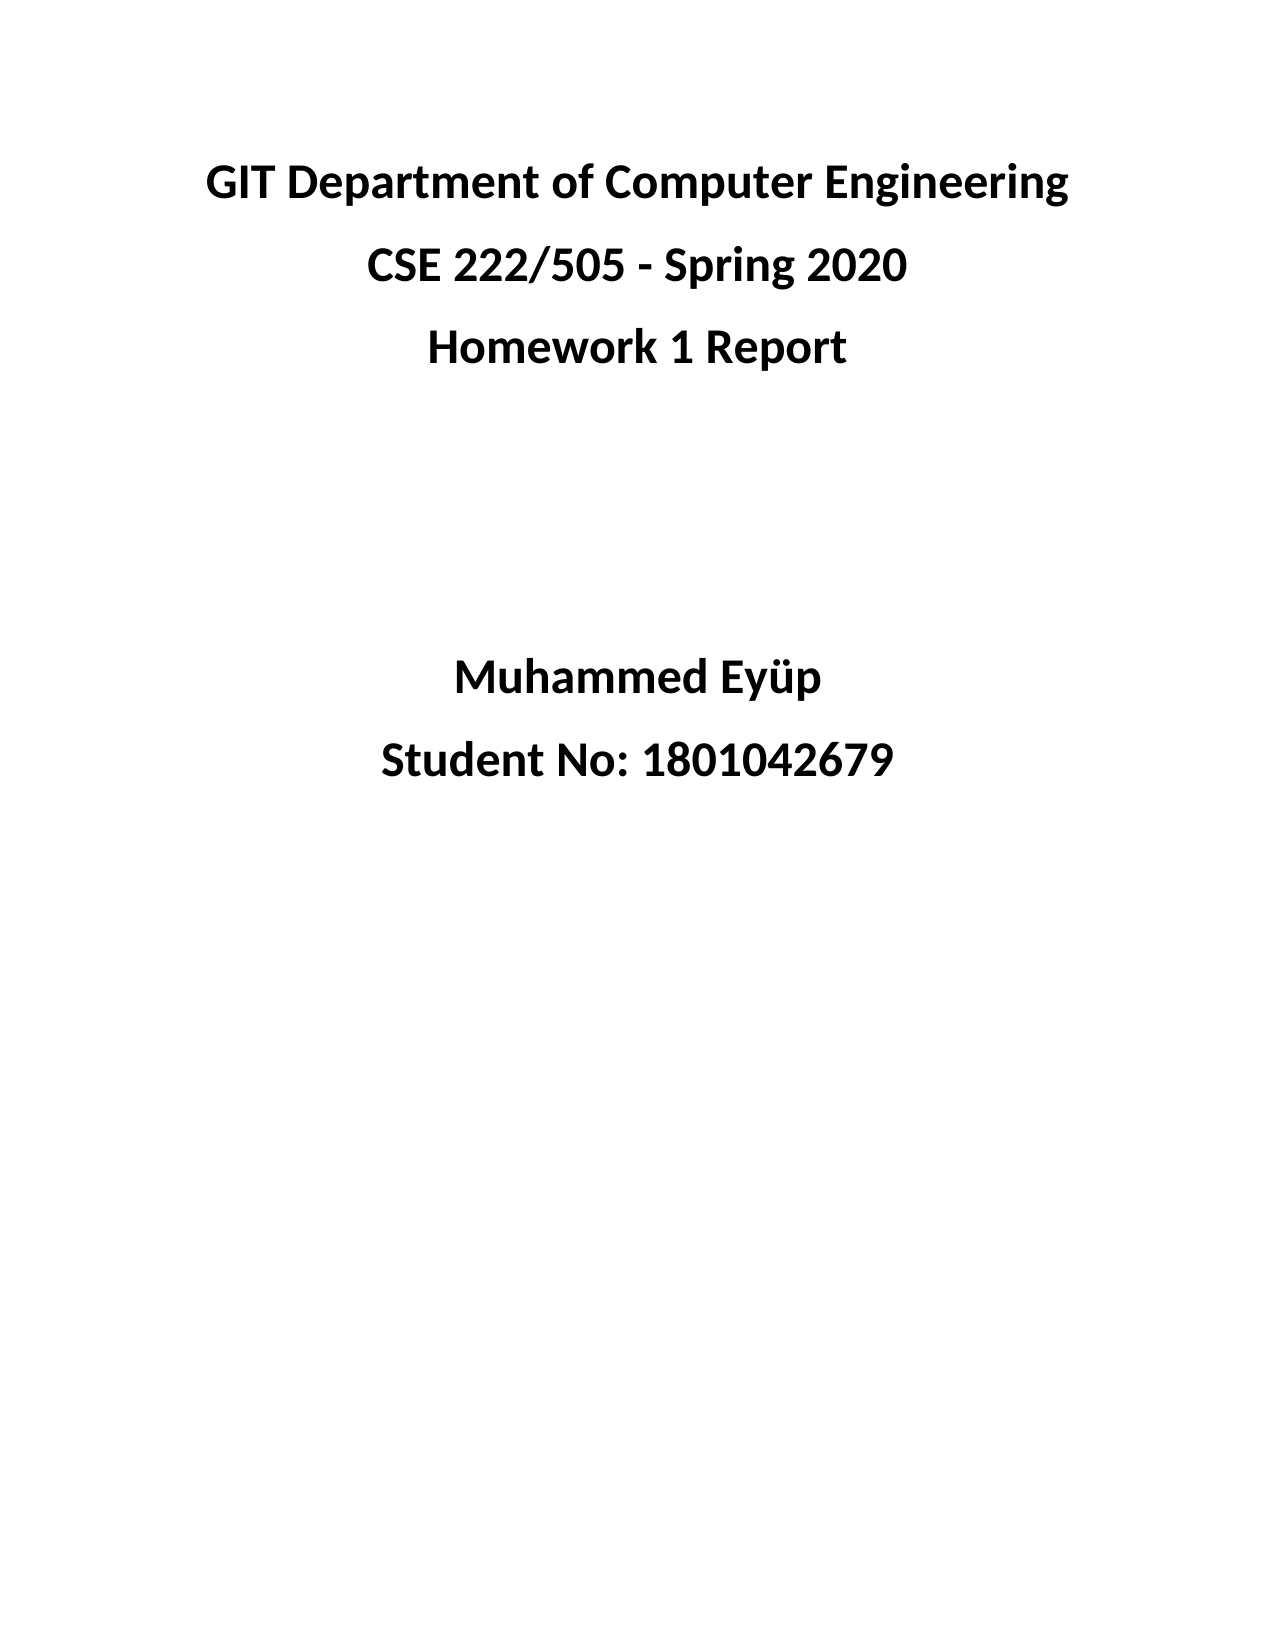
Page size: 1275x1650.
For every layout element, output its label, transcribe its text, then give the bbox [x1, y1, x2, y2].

text Student No: 1801042679 [150, 727, 1125, 788]
text Homework 1 Report [150, 315, 1125, 376]
text CSE 222/505 - Spring 2020 [150, 232, 1125, 293]
text Muhammed Eyüp [150, 645, 1125, 706]
text GIT Department of Computer Engineering [150, 150, 1125, 211]
